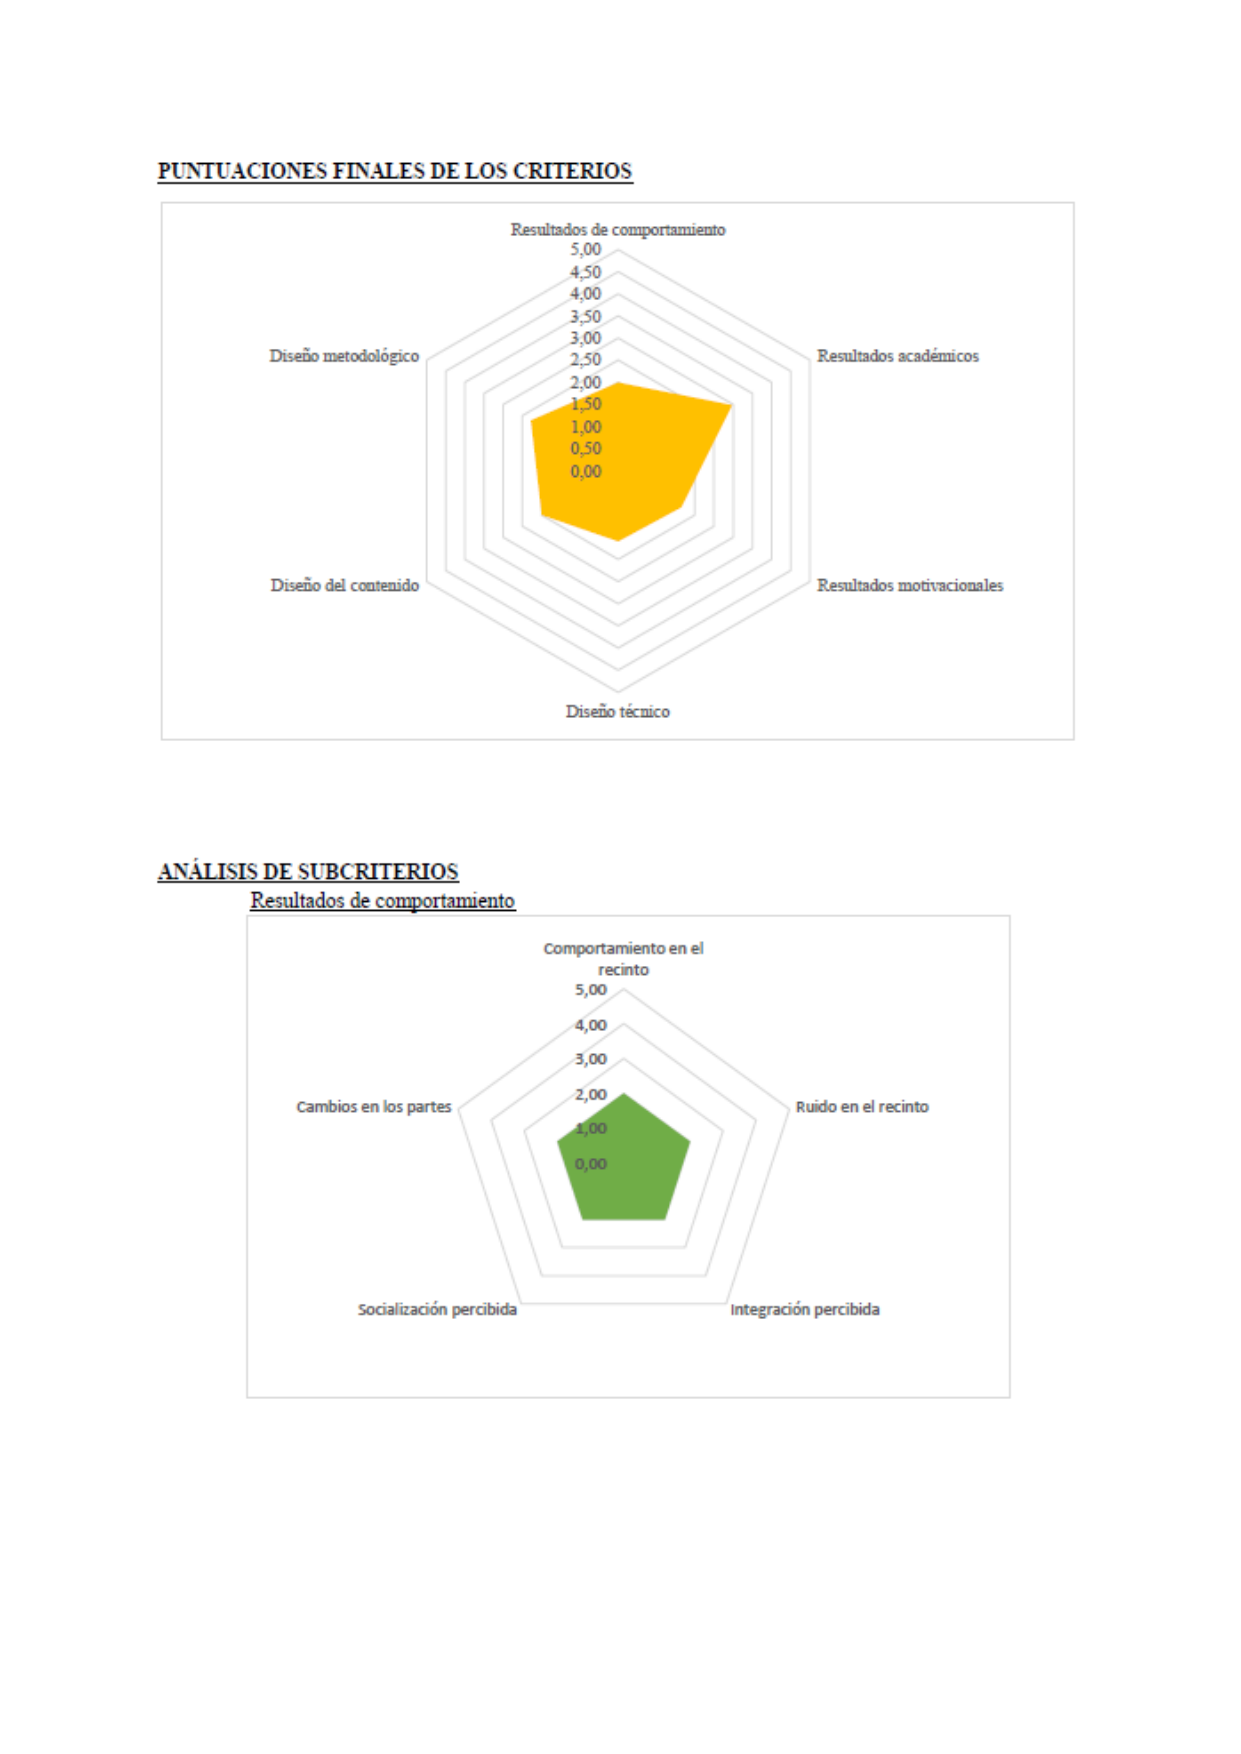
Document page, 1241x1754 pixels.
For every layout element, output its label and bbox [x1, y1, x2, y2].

picture [147, 147, 1093, 1431]
